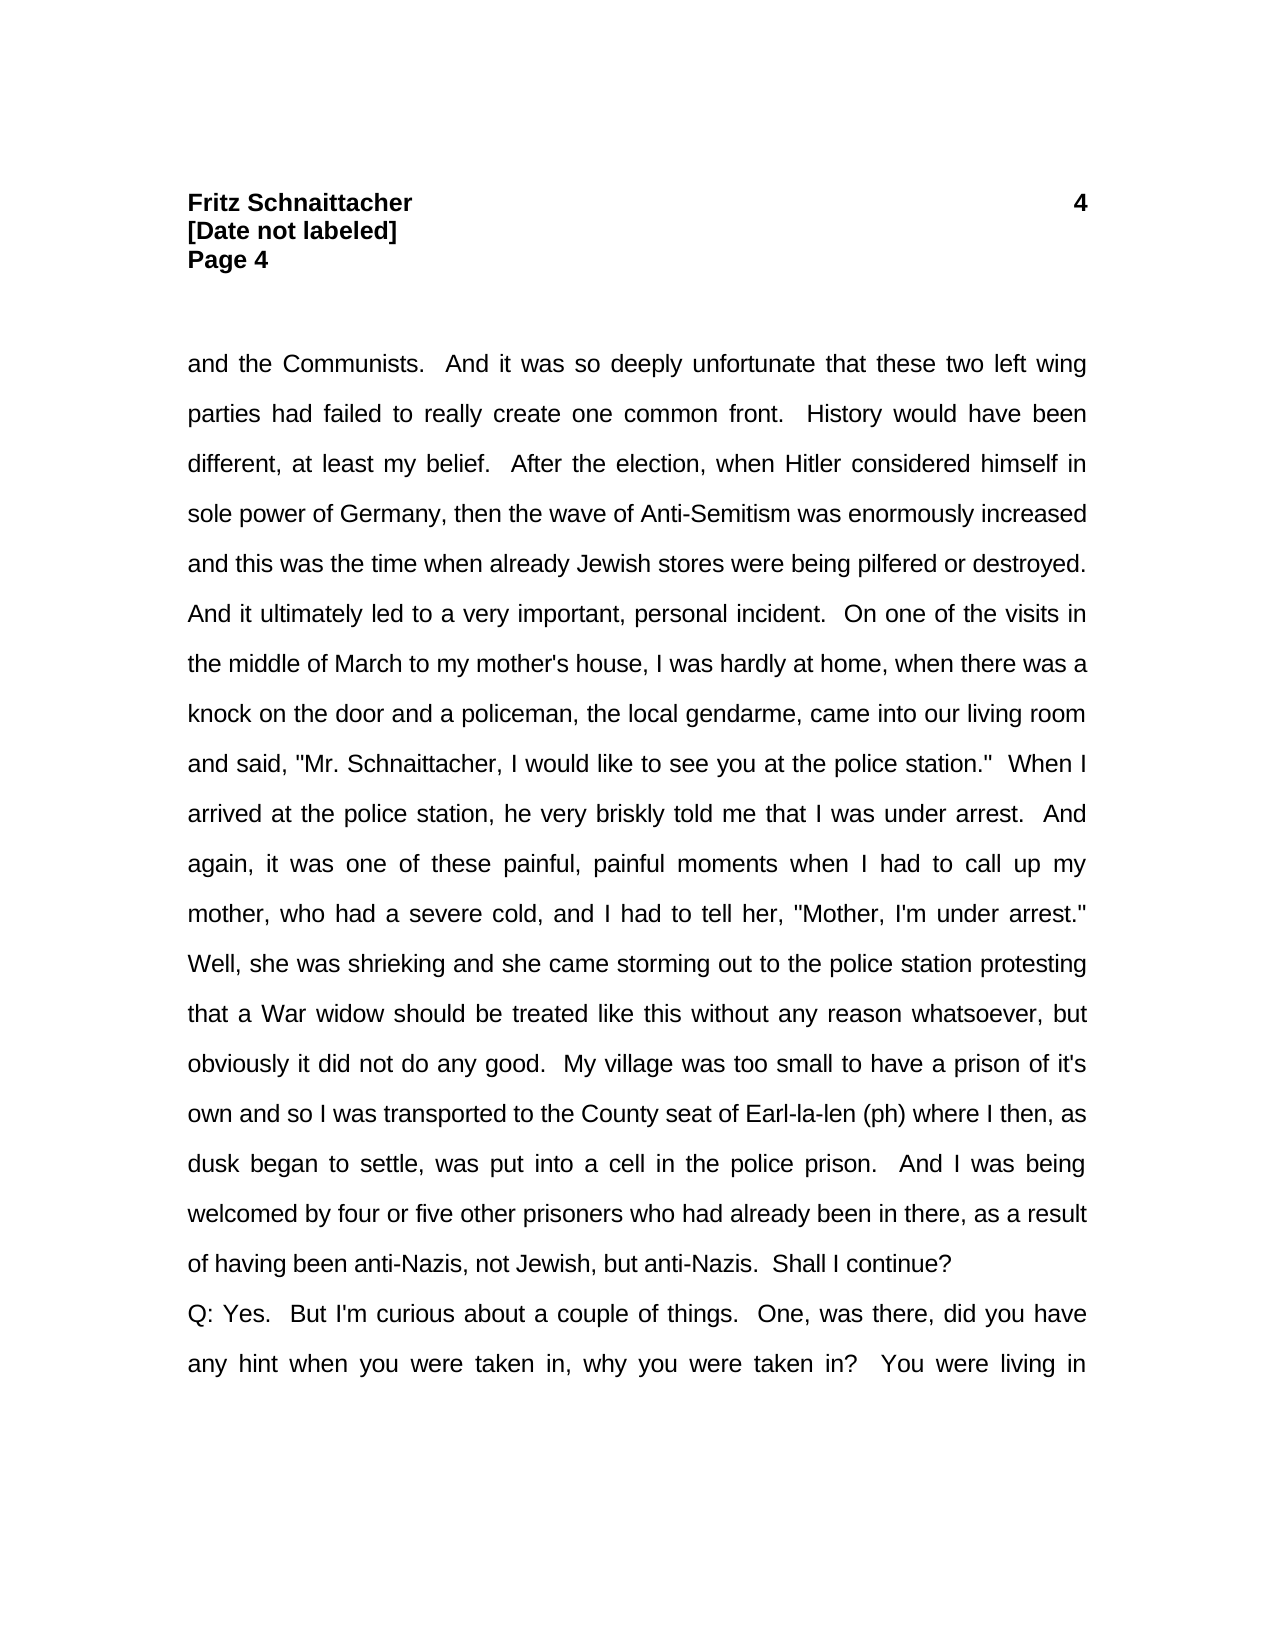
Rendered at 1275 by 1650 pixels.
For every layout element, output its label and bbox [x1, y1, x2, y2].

text [187, 1277, 1087, 1377]
text [187, 327, 1087, 1277]
